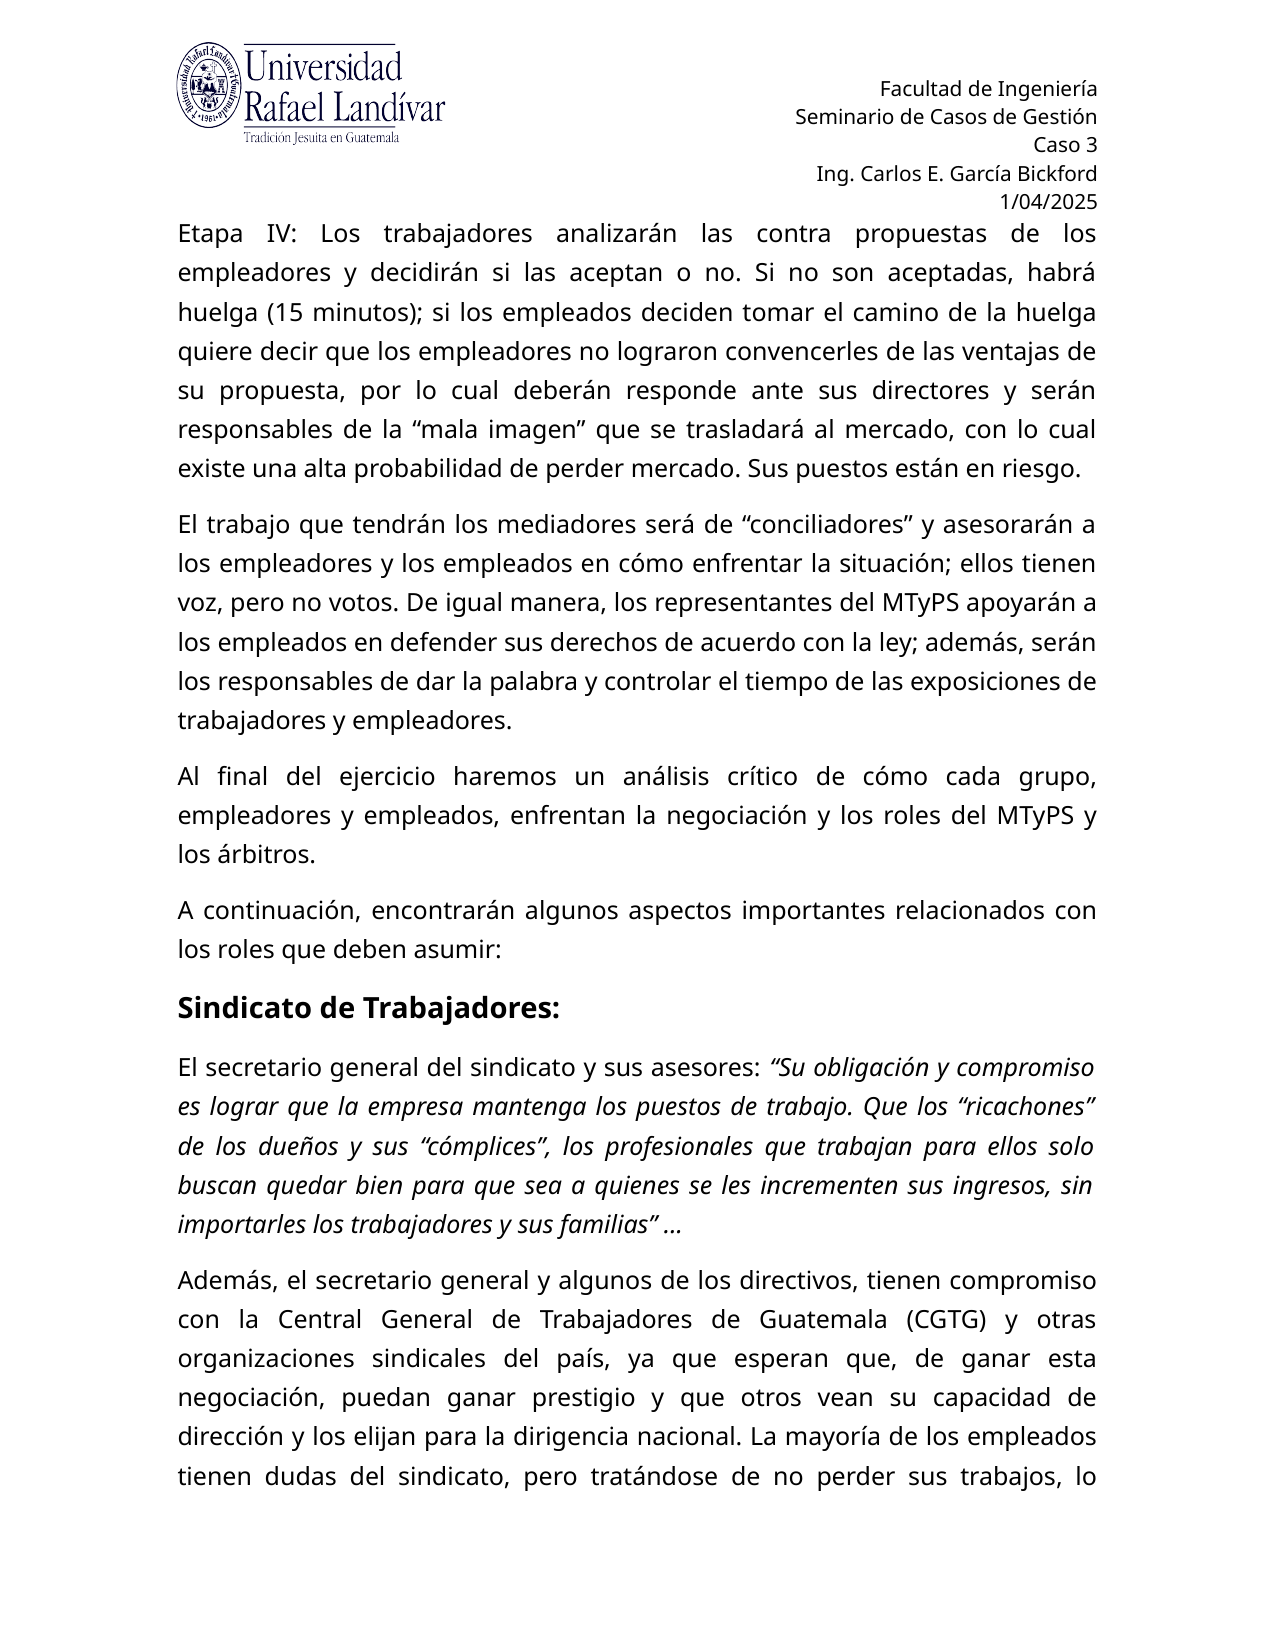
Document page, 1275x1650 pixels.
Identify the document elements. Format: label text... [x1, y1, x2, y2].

text Sindicato de Trabajadores: [177, 988, 1098, 1027]
text El secretario general del sindicato y sus asesores: “Su obligación y compromiso es lograr que la empresa mantenga los puestos de trabajo. Que los “ricachones” de los dueños y sus “cómplices”, los profesionales que trabajan para ellos solo buscan quedar bien para que sea a quienes se les incrementen sus ingresos, sin importarles los trabajadores y sus familias” ... [177, 1050, 1098, 1241]
text El trabajo que tendrán los mediadores será de “conciliadores” y asesorarán a los empleadores y los empleados en cómo enfrentar la situación; ellos tienen voz, pero no votos. De igual manera, los representantes del MTyPS apoyarán a los empleados en defender sus derechos de acuerdo con la ley; además, serán los responsables de dar la palabra y controlar el tiempo de las exposiciones de trabajadores y empleadores. [177, 507, 1098, 737]
text Etapa IV: Los trabajadores analizarán las contra propuestas de los empleadores y decidirán si las aceptan o no. Si no son aceptadas, habrá huelga (15 minutos); si los empleados deciden tomar el camino de la huelga quiere decir que los empleadores no lograron convencerles de las ventajas de su propuesta, por lo cual deberán responde ante sus directores y serán responsables de la “mala imagen” que se trasladará al mercado, con lo cual existe una alta probabilidad de perder mercado. Sus puestos están en riesgo. [177, 216, 1098, 485]
picture [176, 42, 446, 145]
text Al final del ejercicio haremos un análisis crítico de cómo cada grupo, empleadores y empleados, enfrentan la negociación y los roles del MTyPS y los árbitros. [177, 758, 1098, 871]
text A continuación, encontrarán algunos aspectos importantes relacionados con los roles que deben asumir: [177, 893, 1098, 966]
